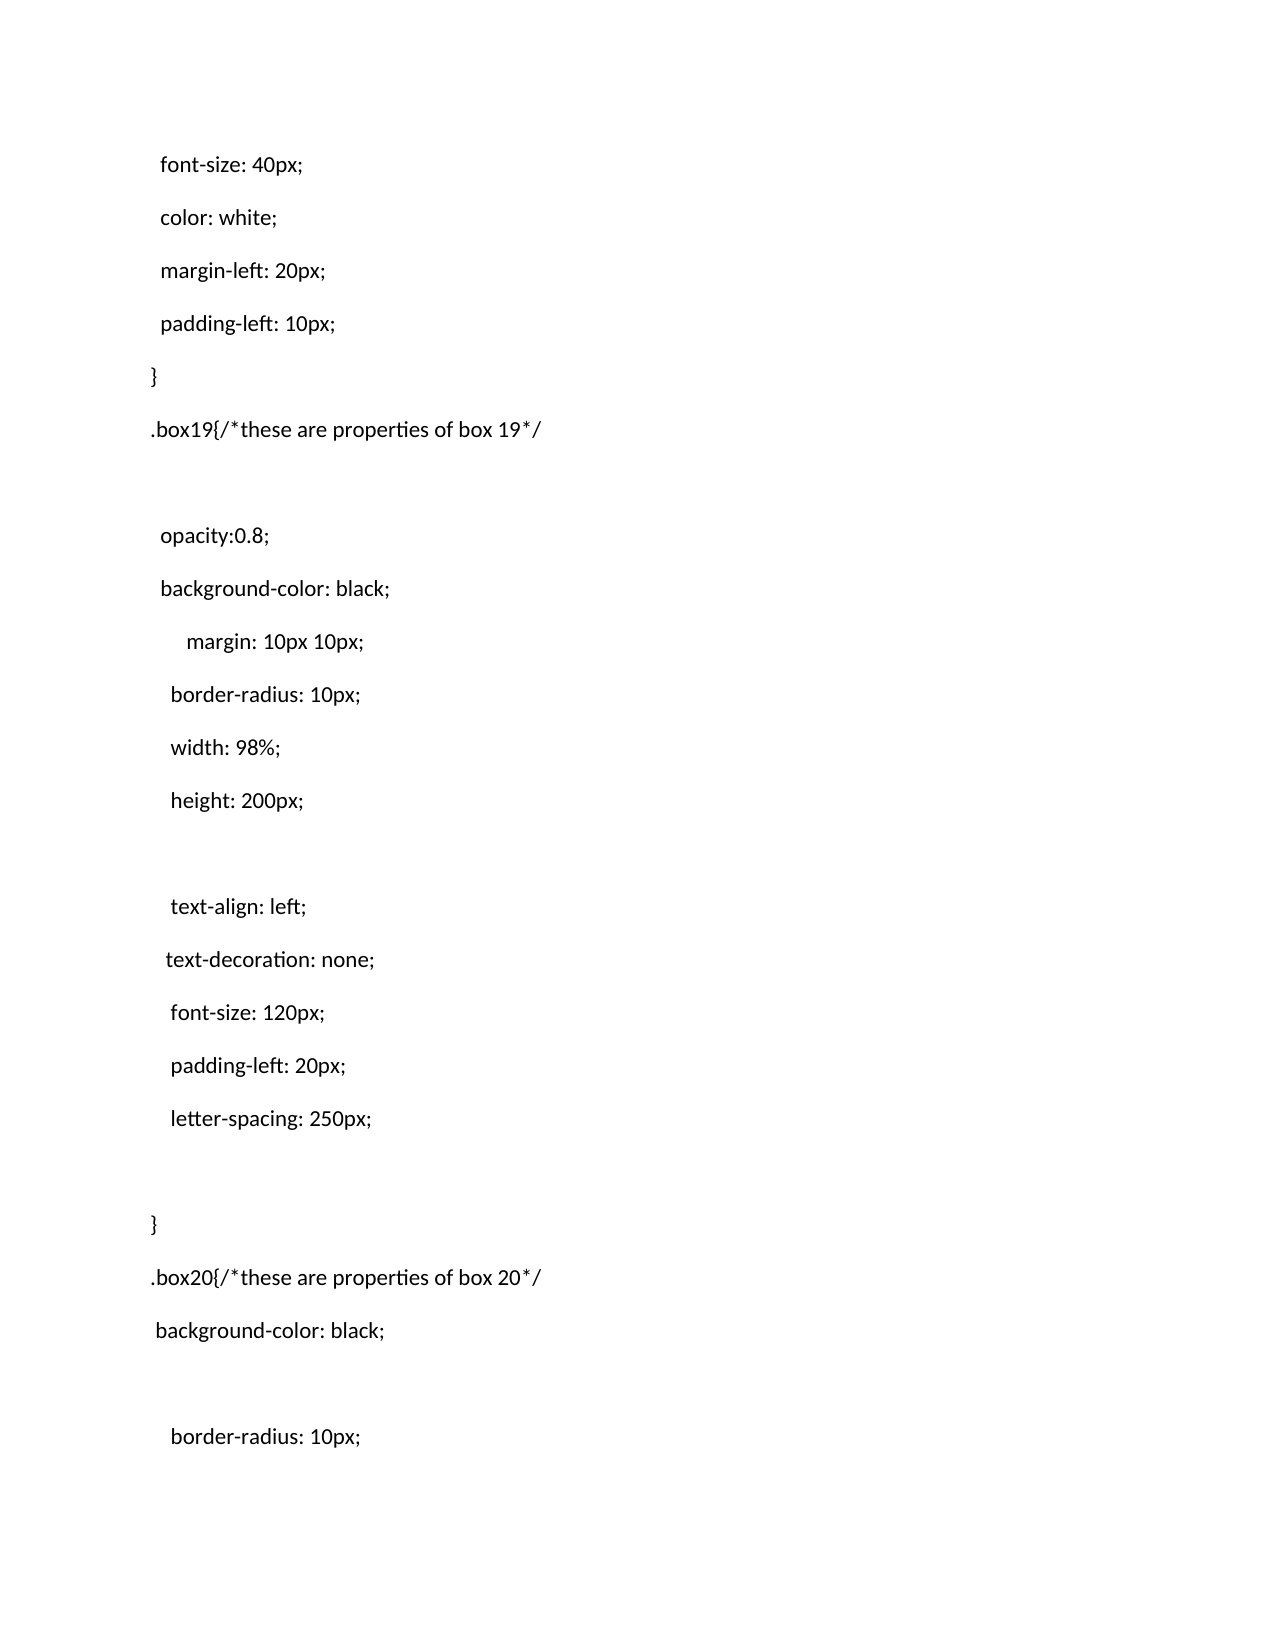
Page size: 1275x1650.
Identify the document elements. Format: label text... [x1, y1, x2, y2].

text text-align: left; [150, 892, 1125, 920]
text font-size: 40px; [150, 150, 1125, 178]
text text-decoration: none; [150, 945, 1125, 973]
text } [150, 362, 1125, 390]
text padding-left: 20px; [150, 1051, 1125, 1079]
text background-color: black; [150, 574, 1125, 602]
text background-color: black; [150, 1316, 1125, 1344]
text opacity:0.8; [150, 521, 1125, 549]
text padding-left: 10px; [150, 309, 1125, 337]
text border-radius: 10px; [150, 680, 1125, 708]
text } [150, 1210, 1125, 1238]
text height: 200px; [150, 786, 1125, 814]
text border-radius: 10px; [150, 1422, 1125, 1451]
text width: 98%; [150, 733, 1125, 761]
text margin-left: 20px; [150, 256, 1125, 284]
text color: white; [150, 203, 1125, 231]
text margin: 10px 10px; [150, 627, 1125, 655]
text .box20{/*these are properties of box 20*/ [150, 1263, 1125, 1291]
text font-size: 120px; [150, 998, 1125, 1026]
text .box19{/*these are properties of box 19*/ [150, 415, 1125, 443]
text letter-spacing: 250px; [150, 1104, 1125, 1132]
